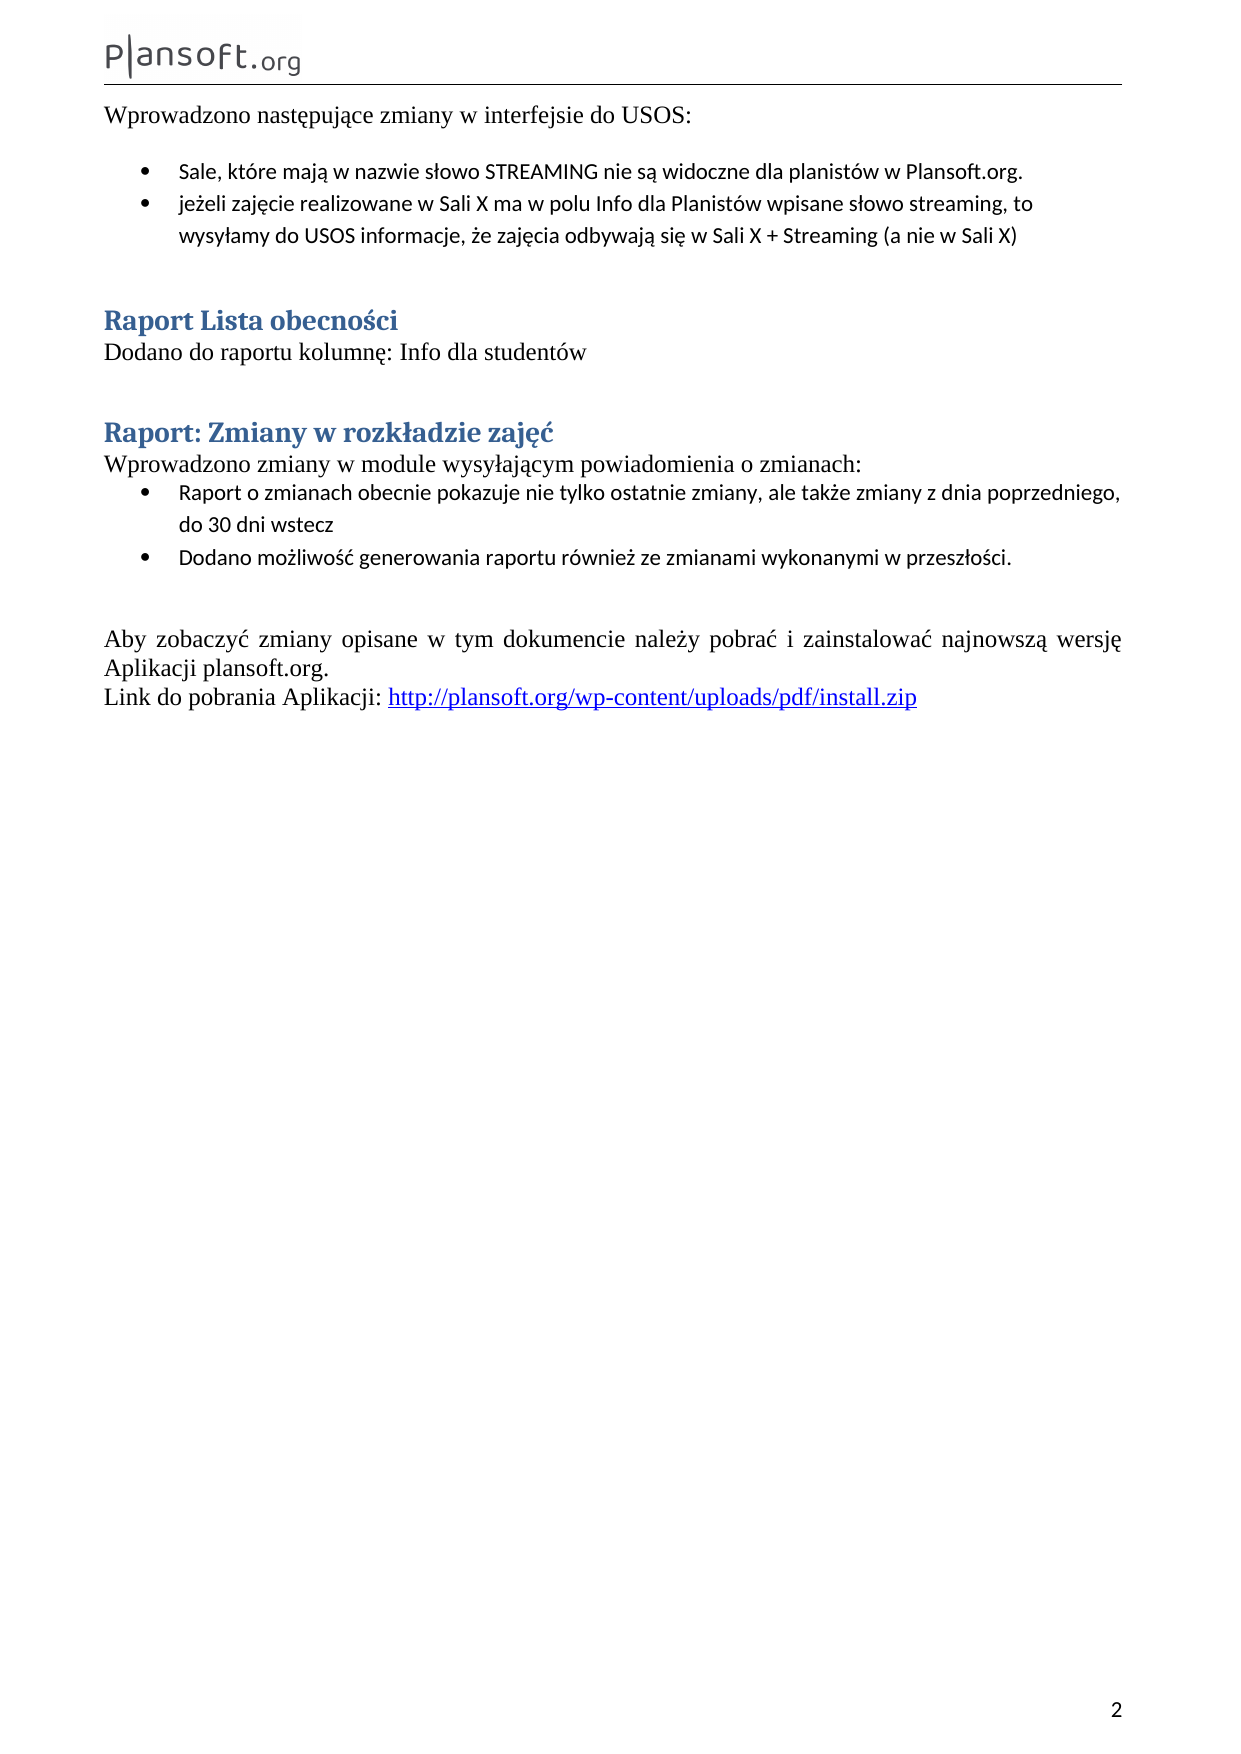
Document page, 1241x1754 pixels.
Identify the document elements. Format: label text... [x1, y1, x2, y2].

list Raport o zmianach obecnie pokazuje nie tylko ostatnie zmiany, ale także zmiany z dnia poprzedniego, do 30 dni wstecz [141, 478, 1122, 538]
text Wprowadzono zmiany w module wysyłającym powiadomienia o zmianach: [103, 449, 1122, 478]
text Aby zobaczyć zmiany opisane w tym dokumencie należy pobrać i zainstalować najnowszą wersję Aplikacji plansoft.org. [103, 624, 1122, 682]
text Link do pobrania Aplikacji: http://plansoft.org/wp-content/uploads/pdf/install.zip [103, 682, 1122, 711]
list Dodano możliwość generowania raportu również ze zmianami wykonanymi w przeszłości. [141, 543, 1122, 571]
list jeżeli zajęcie realizowane w Sali X ma w polu Info dla Planistów wpisane słowo streaming, to wysyłamy do USOS informacje, że zajęcia odbywają się w Sali X + Streaming (a nie w Sali X) [141, 189, 1122, 249]
list Sale, które mają w nazwie słowo STREAMING nie są widoczne dla planistów w Plansoft.org. [141, 157, 1122, 185]
subtitle Raport: Zmiany w rozkładzie zajęć [103, 416, 1122, 449]
picture [103, 14, 303, 82]
text Dodano do raportu kolumnę: Info dla studentów [103, 337, 1122, 366]
text Wprowadzono następujące zmiany w interfejsie do USOS: [103, 100, 1122, 128]
subtitle Raport Lista obecności [103, 304, 1122, 337]
